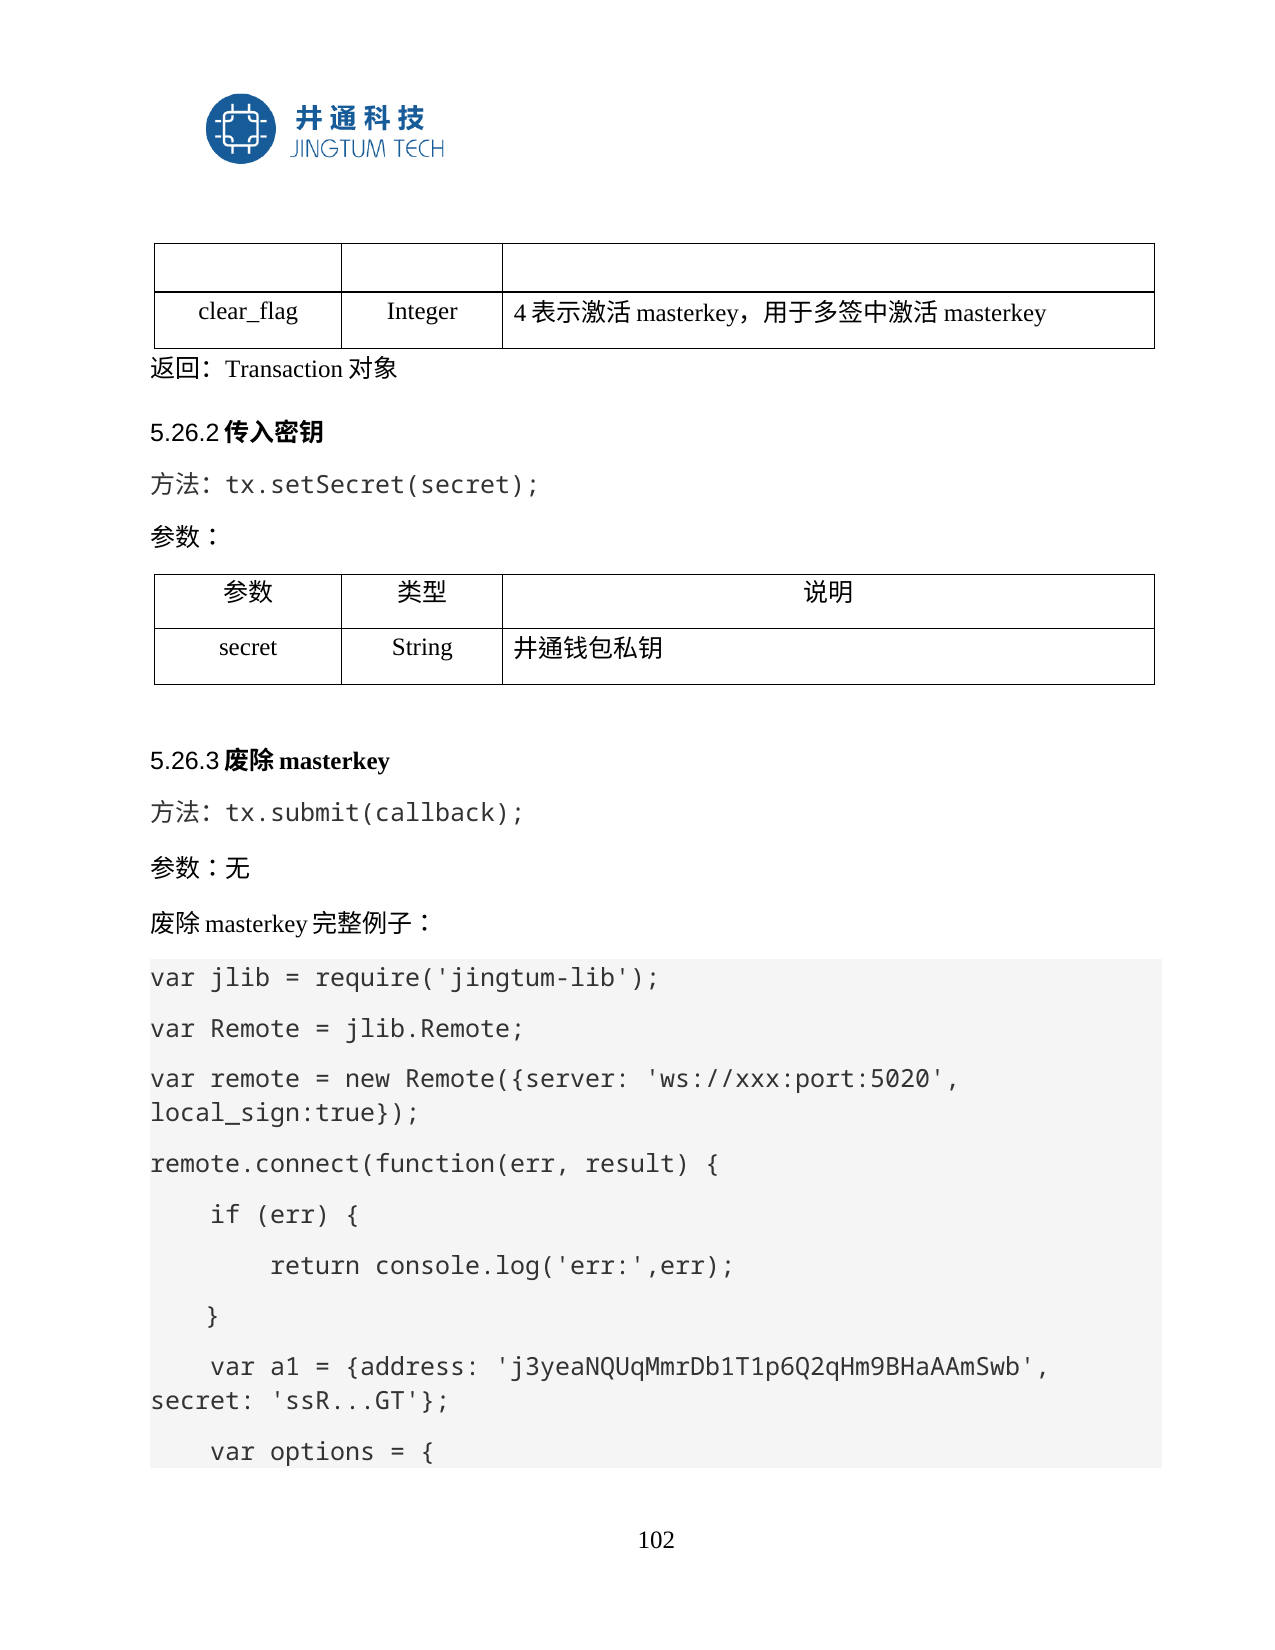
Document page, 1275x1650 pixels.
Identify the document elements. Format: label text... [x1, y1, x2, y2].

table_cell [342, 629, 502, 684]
text return console.log('err:',err); [150, 1247, 1162, 1281]
text if (err) { [150, 1197, 1162, 1231]
text var Remote = jlib.Remote; [150, 1010, 1162, 1044]
text var jlib = require('jingtum-lib'); [150, 959, 1162, 994]
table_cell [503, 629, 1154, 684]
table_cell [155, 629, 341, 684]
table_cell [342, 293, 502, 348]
subtitle 废除masterkey [150, 741, 1162, 777]
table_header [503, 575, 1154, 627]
text var options = { [150, 1433, 1162, 1468]
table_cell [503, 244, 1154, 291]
text var remote = new Remote({server: 'ws://xxx:port:5020', local_sign:true}); [150, 1061, 1162, 1129]
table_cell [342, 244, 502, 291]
picture [180, 71, 463, 186]
text 废除masterkey完整例子： [150, 904, 1162, 940]
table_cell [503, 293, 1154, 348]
text remote.connect(function(err, result) { [150, 1146, 1162, 1180]
text 方法：tx.setSecret(secret); [150, 464, 1162, 501]
text } [150, 1298, 1162, 1332]
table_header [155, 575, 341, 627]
text var a1 = {address: 'j3yeaNQUqMmrDb1T1p6Q2qHm9BHaAAmSwb', secret: 'ssR...GT'}; [150, 1349, 1162, 1417]
text 返回：Transaction对象 [150, 349, 1162, 385]
text 方法：tx.submit(callback); [150, 792, 1162, 829]
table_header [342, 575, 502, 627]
subtitle 传入密钥 [150, 413, 1162, 449]
text 参数： [150, 520, 1162, 554]
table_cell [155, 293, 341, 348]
text 参数：无 [150, 848, 1162, 884]
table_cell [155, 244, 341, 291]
